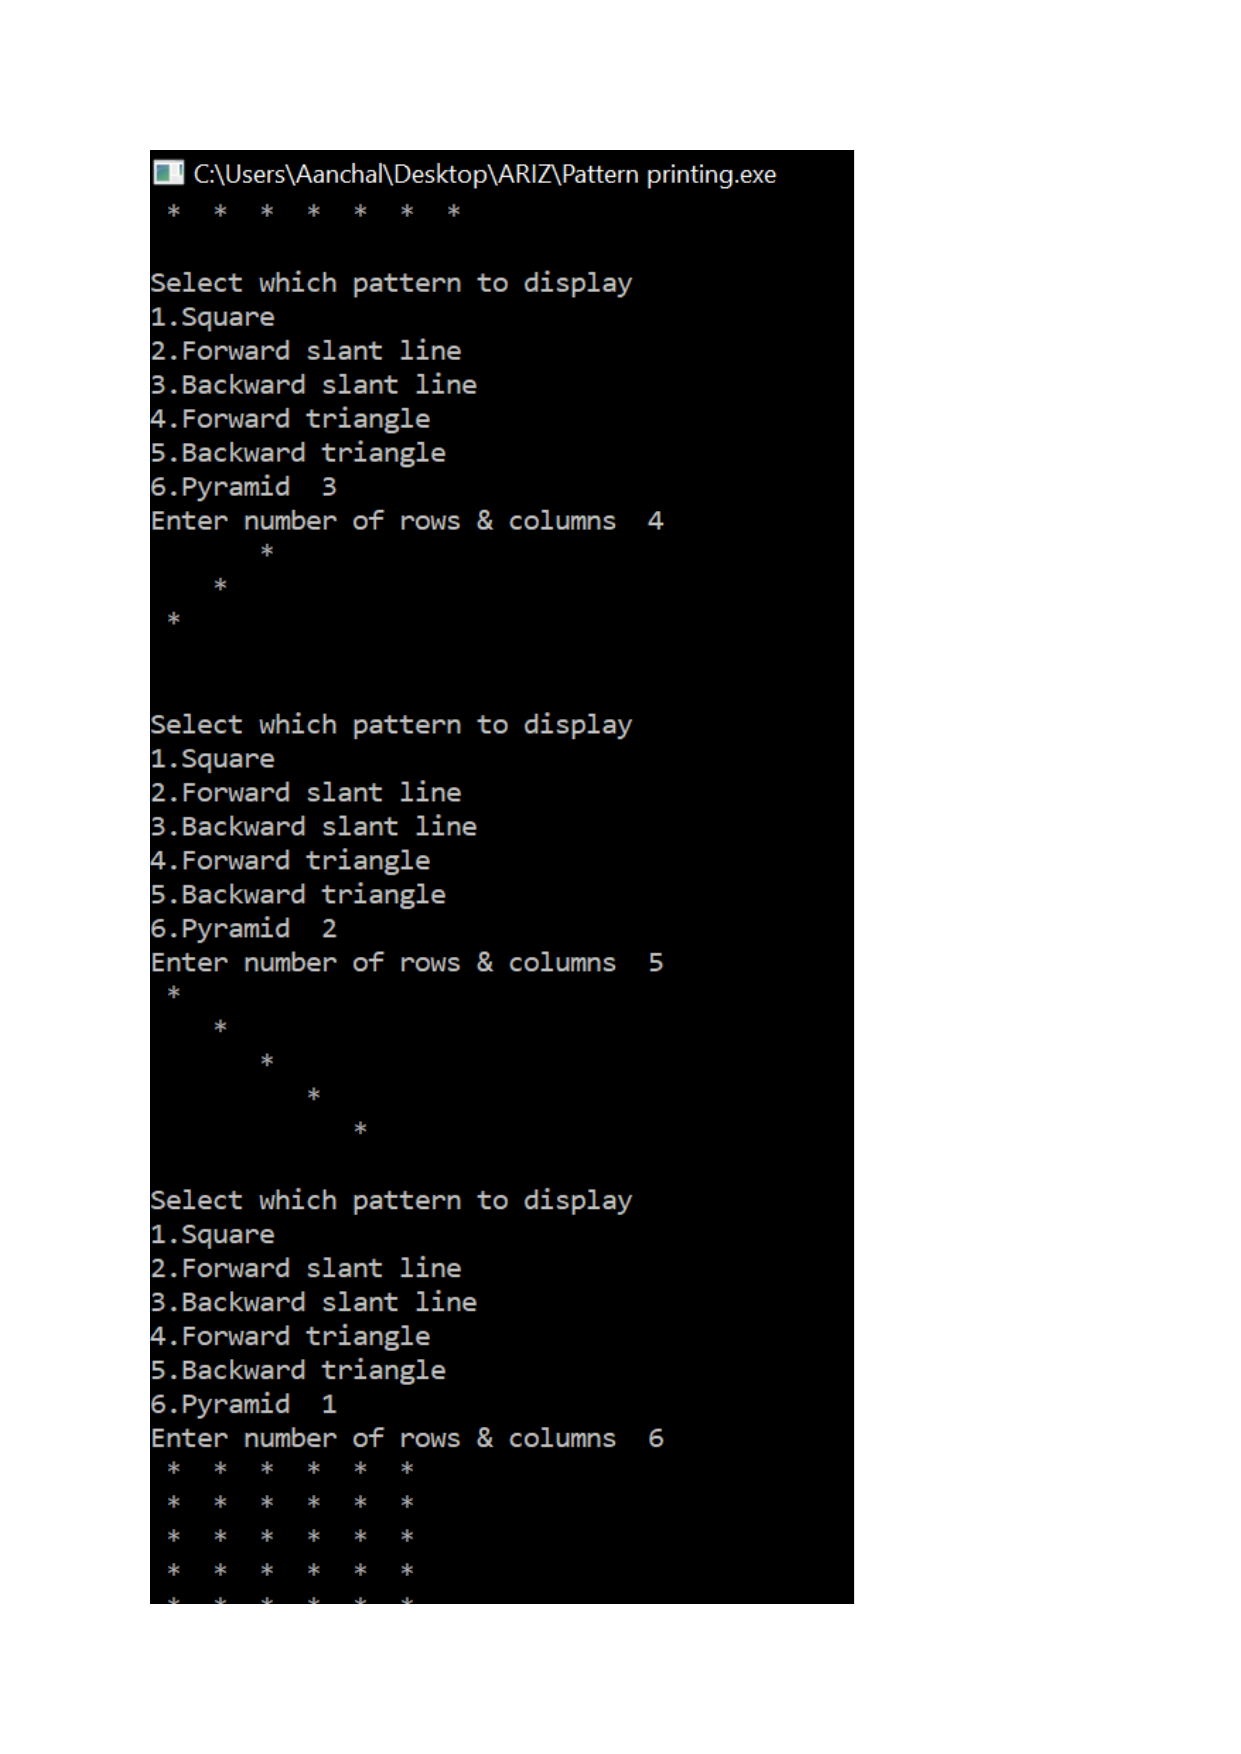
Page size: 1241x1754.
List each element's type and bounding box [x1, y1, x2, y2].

picture [150, 150, 855, 1604]
